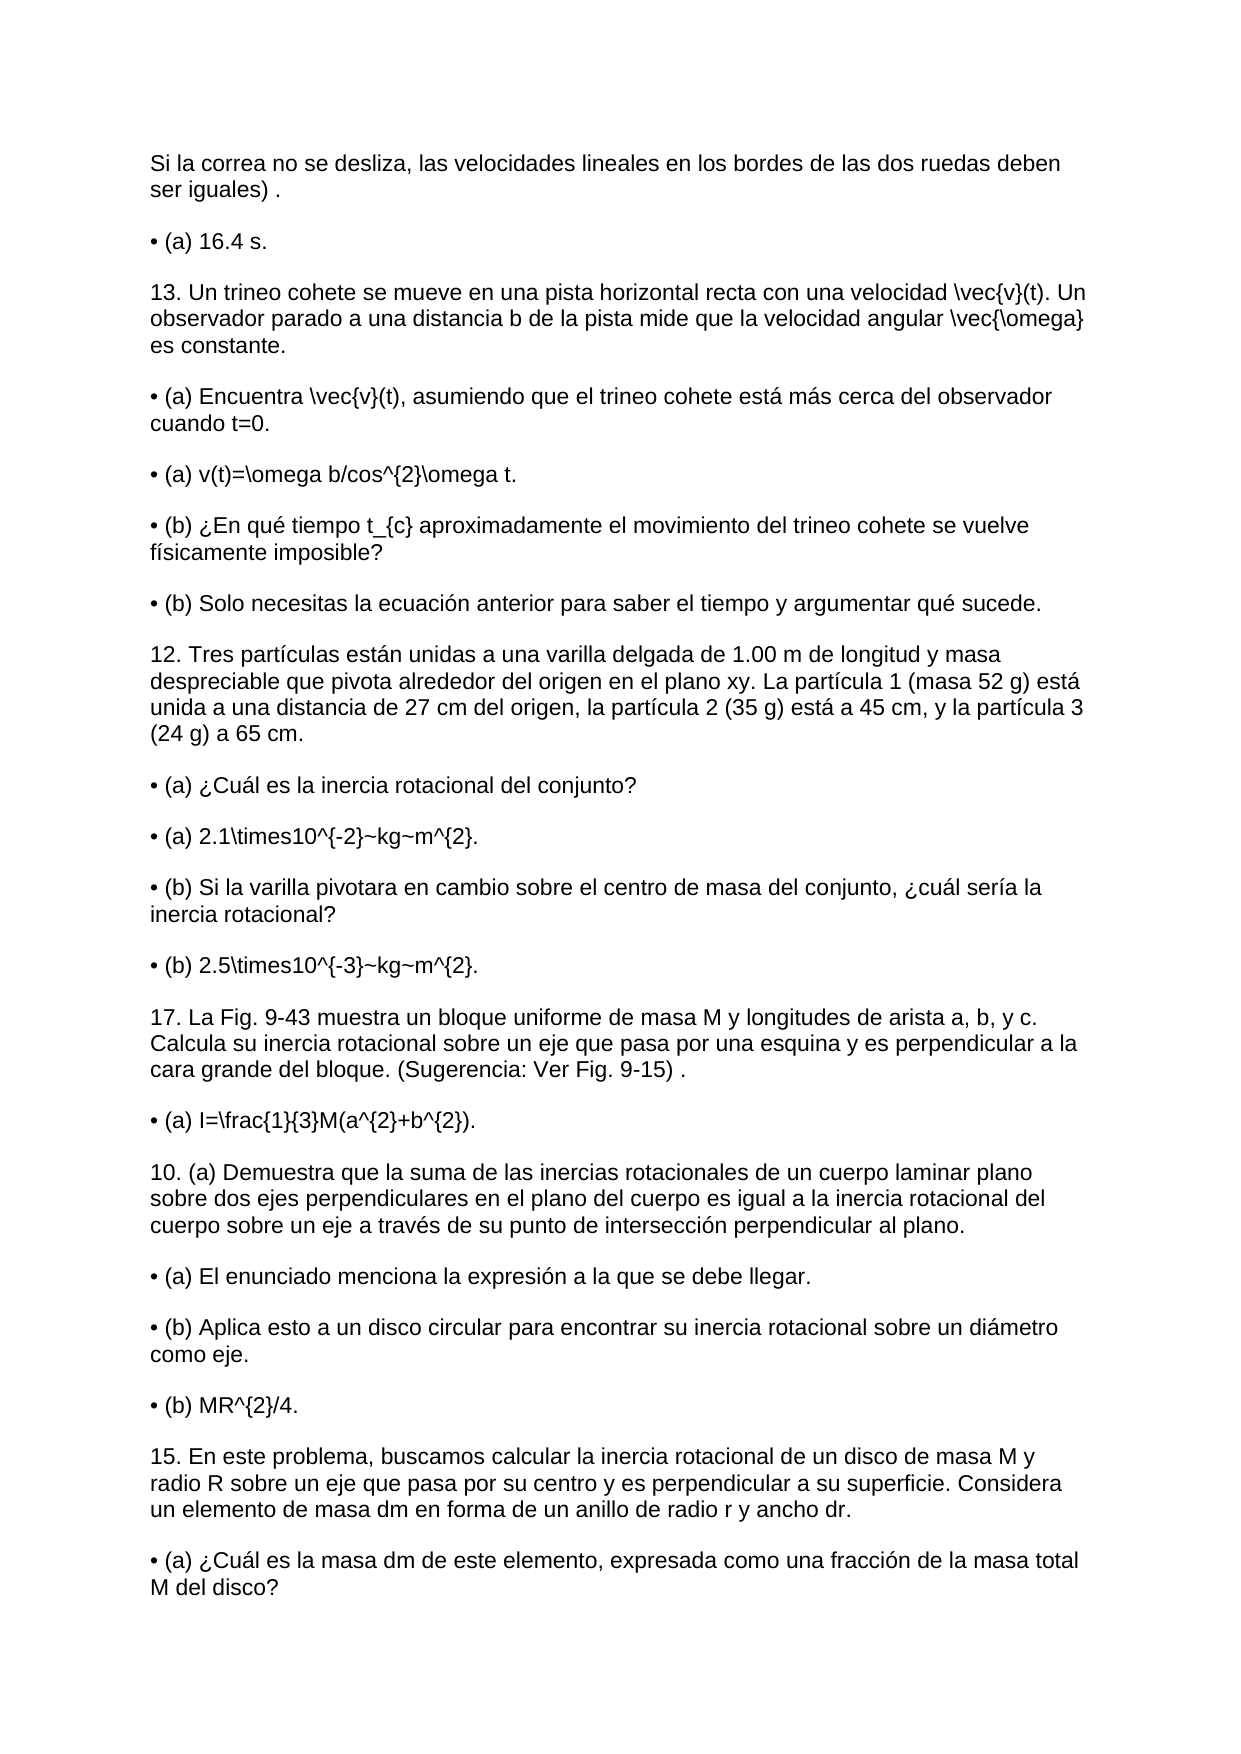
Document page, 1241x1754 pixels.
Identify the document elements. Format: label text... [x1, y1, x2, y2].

text • (a) 2.1\times10^{-2}~kg~m^{2}. [150, 823, 1090, 849]
text • (a) I=\frac{1}{3}M(a^{2}+b^{2}). [150, 1107, 1090, 1134]
text • (b) Solo necesitas la ecuación anterior para saber el tiempo y argumentar qué sucede. [150, 590, 1090, 616]
text • (b) Si la varilla pivotara en cambio sobre el centro de masa del conjunto, ¿cuál sería la inercia rotacional? [150, 874, 1090, 927]
text • (a) v(t)=\omega b/cos^{2}\omega t. [150, 461, 1090, 487]
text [150, 150, 1090, 203]
text • (b) Aplica esto a un disco circular para encontrar su inercia rotacional sobre un diámetro como eje. [150, 1314, 1090, 1367]
text 12. Tres partículas están unidas a una varilla delgada de 1.00 m de longitud y masa despreciable que pivota alrededor del origen en el plano xy. La partícula 1 (masa 52 g) está unida a una distancia de 27 cm del origen, la partícula 2 (35 g) está a 45 cm, y la partícula 3 (24 g) a 65 cm. [150, 641, 1090, 747]
text • (b) ¿En qué tiempo t_{c} aproximadamente el movimiento del trineo cohete se vuelve físicamente imposible? [150, 512, 1090, 565]
text • (a) ¿Cuál es la masa dm de este elemento, expresada como una fracción de la masa total M del disco? [150, 1547, 1090, 1600]
text • (a) Encuentra \vec{v}(t), asumiendo que el trineo cohete está más cerca del observador cuando t=0. [150, 383, 1090, 436]
text • (a) ¿Cuál es la inercia rotacional del conjunto? [150, 772, 1090, 798]
text 13. Un trineo cohete se mueve en una pista horizontal recta con una velocidad \vec{v}(t). Un observador parado a una distancia b de la pista mide que la velocidad angular \vec{\omega} es constante. [150, 279, 1090, 358]
text • (a) 16.4 s. [150, 228, 1090, 254]
text 17. La Fig. 9-43 muestra un bloque uniforme de masa M y longitudes de arista a, b, y c. Calcula su inercia rotacional sobre un eje que pasa por una esquina y es perpendicular a la cara grande del bloque. (Sugerencia: Ver Fig. 9-15) . [150, 1003, 1090, 1082]
text • (b) 2.5\times10^{-3}~kg~m^{2}. [150, 952, 1090, 978]
text • (a) El enunciado menciona la expresión a la que se debe llegar. [150, 1263, 1090, 1289]
text 15. En este problema, buscamos calcular la inercia rotacional de un disco de masa M y radio R sobre un eje que pasa por su centro y es perpendicular a su superficie. Considera un elemento de masa dm en forma de un anillo de radio r y ancho dr. [150, 1443, 1090, 1522]
text 10. (a) Demuestra que la suma de las inercias rotacionales de un cuerpo laminar plano sobre dos ejes perpendiculares en el plano del cuerpo es igual a la inercia rotacional del cuerpo sobre un eje a través de su punto de intersección perpendicular al plano. [150, 1159, 1090, 1238]
text • (b) MR^{2}/4. [150, 1392, 1090, 1418]
